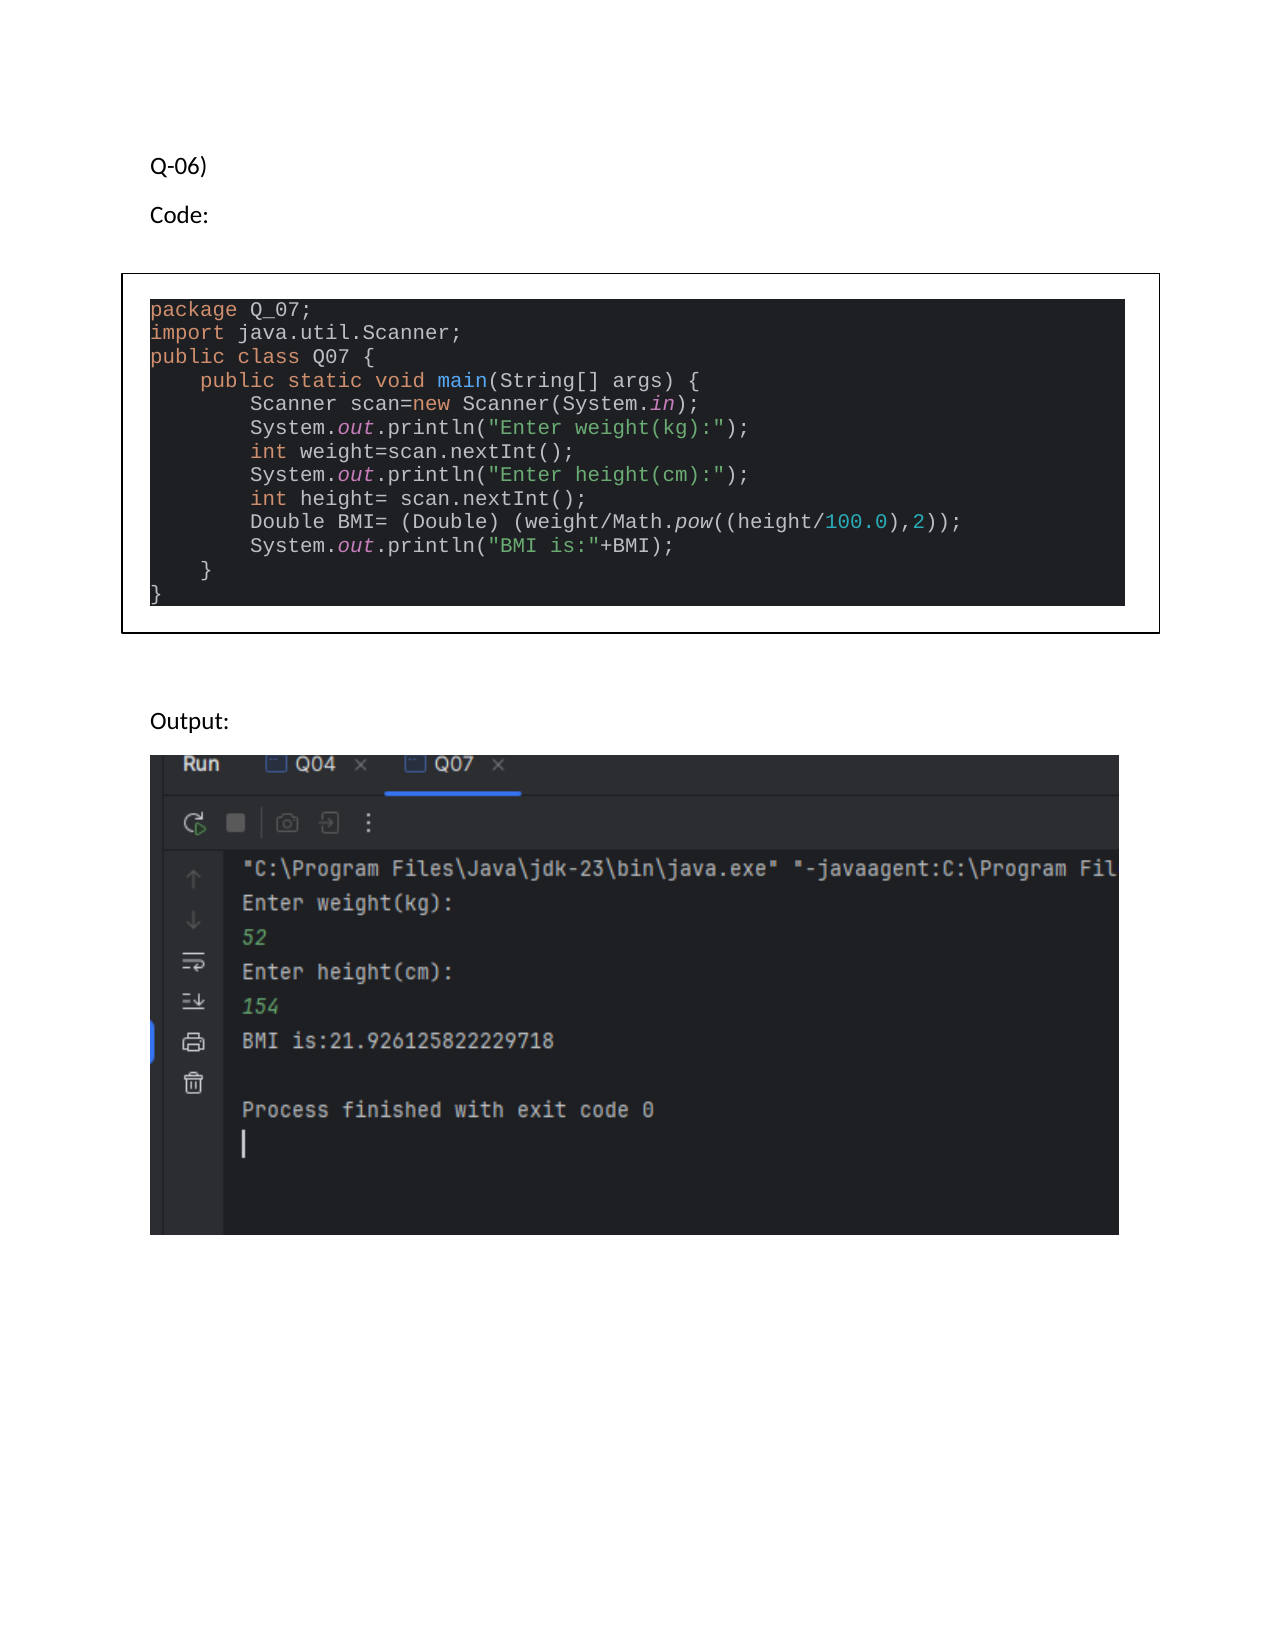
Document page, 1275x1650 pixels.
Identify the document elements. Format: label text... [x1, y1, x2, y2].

text Code: [150, 199, 1125, 230]
picture [150, 755, 1119, 1235]
text Q-06) [150, 150, 1125, 181]
text package Q_07; import java.util.Scanner; public class Q07 { public static void main(String[] args) { Scanner scan=new Scanner(System.in); System.out.println("Enter weight(kg):"); int weight=scan.nextInt(); System.out.println("Enter height(cm):"); int height= scan.nextInt(); Double BMI= (Double) (weight/Math.pow((height/100.0),2)); System.out.println("BMI is:"+BMI); } } [150, 299, 1125, 606]
text Output: [150, 705, 1125, 736]
